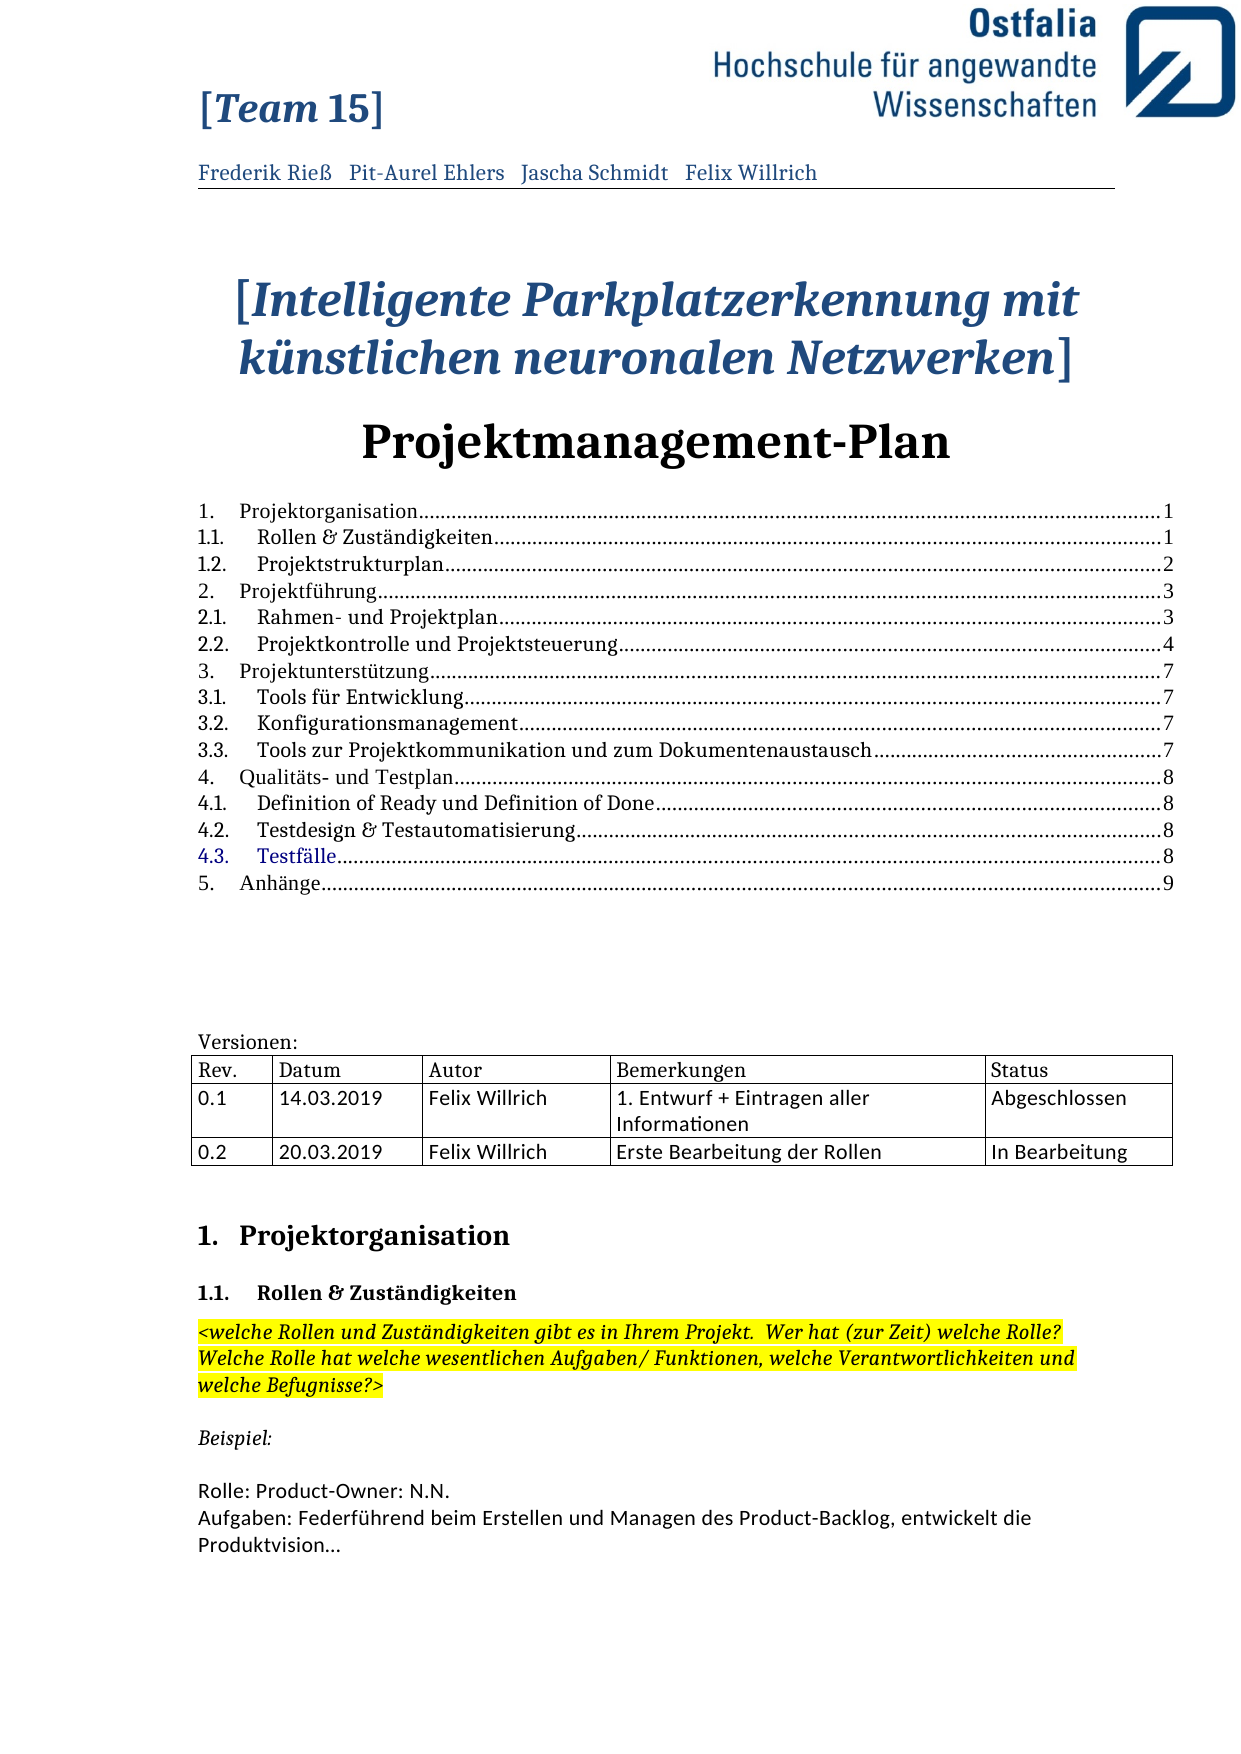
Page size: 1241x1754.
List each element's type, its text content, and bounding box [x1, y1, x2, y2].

text 1. Projektorganisation 1 [198, 497, 1115, 524]
text <welche Rollen und Zuständigkeiten gibt es in Ihrem Projekt. Wer hat (zur Zeit) welche Rolle? [198, 1318, 1115, 1344]
text Welche Rolle hat welche wesentlichen Aufgaben/ Funktionen, welche Verantwortlichkeiten und welche Befugnisse?> [198, 1344, 1115, 1398]
table_header Datum [273, 1056, 422, 1083]
text Aufgaben: Federführend beim Erstellen und Managen des Product-Backlog, entwickelt die Produktvision… [198, 1504, 1115, 1557]
text 2.2. Projektkontrolle und Projektsteuerung 4 [198, 630, 1115, 657]
table_header Rev. [192, 1056, 272, 1083]
text 5. Anhänge 9 [198, 869, 1115, 896]
table_header Status [986, 1056, 1172, 1083]
table_cell Abgeschlossen [986, 1084, 1172, 1137]
subtitle Projektorganisation [198, 1219, 1115, 1252]
subtitle Rollen & Zuständigkeiten [198, 1279, 1115, 1306]
text 1.1. Rollen & Zuständigkeiten 1 [198, 524, 1115, 550]
table_cell 1. Entwurf + Eintragen aller Informationen [611, 1084, 985, 1137]
text Beispiel: [198, 1424, 1115, 1451]
table_cell 0.1 [192, 1084, 272, 1137]
text [Intelligente Parkplatzerkennung mit künstlichen neuronalen Netzwerken] [198, 272, 1115, 387]
text 2. Projektführung 3 [198, 577, 1115, 603]
text 4.1. Definition of Ready und Definition of Done 8 [198, 789, 1115, 816]
text 4.3. Testfälle 8 [198, 842, 1115, 869]
text 3.3. Tools zur Projektkommunikation und zum Dokumentenaustausch 7 [198, 736, 1115, 763]
table_cell 0.2 [192, 1138, 272, 1165]
table_cell 14.03.2019 [273, 1084, 422, 1137]
table_cell In Bearbeitung [986, 1138, 1172, 1165]
table_cell 20.03.2019 [273, 1138, 422, 1165]
picture [709, 4, 1240, 120]
table_cell Erste Bearbeitung der Rollen [611, 1138, 985, 1165]
text 3.1. Tools für Entwicklung 7 [198, 683, 1115, 710]
table_header Bemerkungen [611, 1056, 985, 1083]
text Versionen: [198, 1028, 1115, 1055]
text Projektmanagement-Plan [198, 413, 1115, 471]
text 3. Projektunterstützung 7 [198, 657, 1115, 683]
text 3.2. Konfigurationsmanagement 7 [198, 710, 1115, 736]
table_header Autor [423, 1056, 610, 1083]
text 4. Qualitäts- und Testplan 8 [198, 763, 1115, 789]
text 2.1. Rahmen- und Projektplan 3 [198, 603, 1115, 630]
table_cell Felix Willrich [423, 1138, 610, 1165]
table_cell Felix Willrich [423, 1084, 610, 1137]
text Rolle: Product-Owner: N.N. [198, 1477, 1115, 1504]
text 1.2. Projektstrukturplan 2 [198, 550, 1115, 577]
text 4.2. Testdesign & Testautomatisierung 8 [198, 816, 1115, 842]
